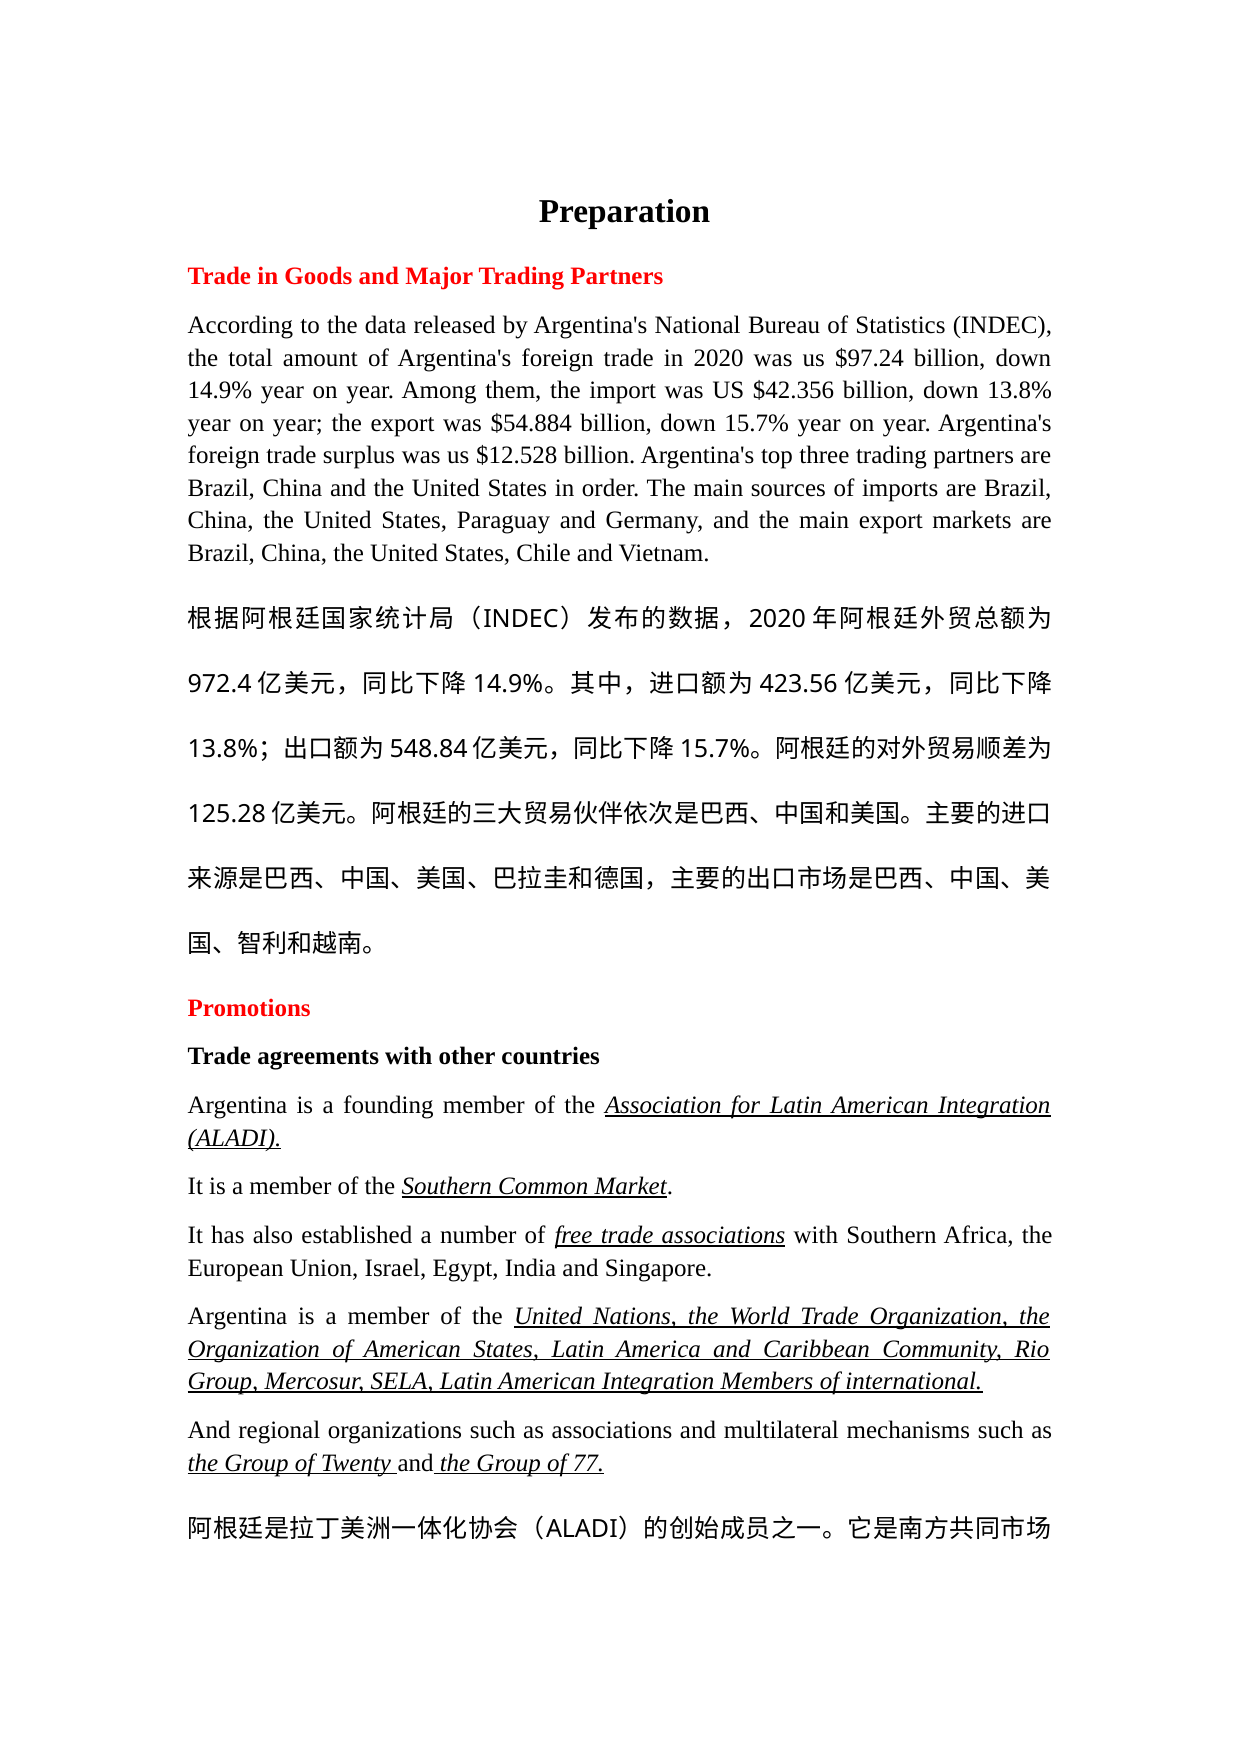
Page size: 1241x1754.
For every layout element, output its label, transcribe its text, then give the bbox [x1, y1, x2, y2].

text And regional organizations such as associations and multilateral mechanisms such as the Group of Twenty and the Group of 77. [187, 1413, 1053, 1478]
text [187, 1494, 1053, 1559]
text Trade in Goods and Major Trading Partners [187, 259, 1053, 292]
text According to the data released by Argentina's National Bureau of Statistics (INDEC), the total amount of Argentina's foreign trade in 2020 was us $97.24 billion, down 14.9% year on year. Among them, the import was US $42.356 billion, down 13.8% year on year; the export was $54.884 billion, down 15.7% year on year. Argentina's foreign trade surplus was us $12.528 billion. Argentina's top three trading partners are Brazil, China and the United States in order. The main sources of imports are Brazil, China, the United States, Paraguay and Germany, and the main export markets are Brazil, China, the United States, Chile and Vietnam. [187, 308, 1053, 568]
text Preparation [187, 178, 1053, 243]
text Argentina is a founding member of the Association for Latin American Integration (ALADI). [187, 1088, 1053, 1153]
text Argentina is a member of the United Nations, the World Trade Organization, the Organization of American States, Latin America and Caribbean Community, Rio Group, Mercosur, SELA, Latin American Integration Members of international. [187, 1299, 1053, 1397]
text Promotions [187, 991, 1053, 1023]
text It is a member of the Southern Common Market. [187, 1169, 1053, 1202]
text Trade agreements with other countries [187, 1039, 1053, 1072]
text 根据阿根廷国家统计局（INDEC）发布的数据，2020年阿根廷外贸总额为972.4亿美元，同比下降14.9%。其中，进口额为423.56亿美元，同比下降13.8%；出口额为548.84亿美元，同比下降15.7%。阿根廷的对外贸易顺差为125.28亿美元。阿根廷的三大贸易伙伴依次是巴西、中国和美国。主要的进口来源是巴西、中国、美国、巴拉圭和德国，主要的出口市场是巴西、中国、美国、智利和越南。 [187, 584, 1053, 974]
text It has also established a number of free trade associations with Southern Africa, the European Union, Israel, Egypt, India and Singapore. [187, 1218, 1053, 1283]
